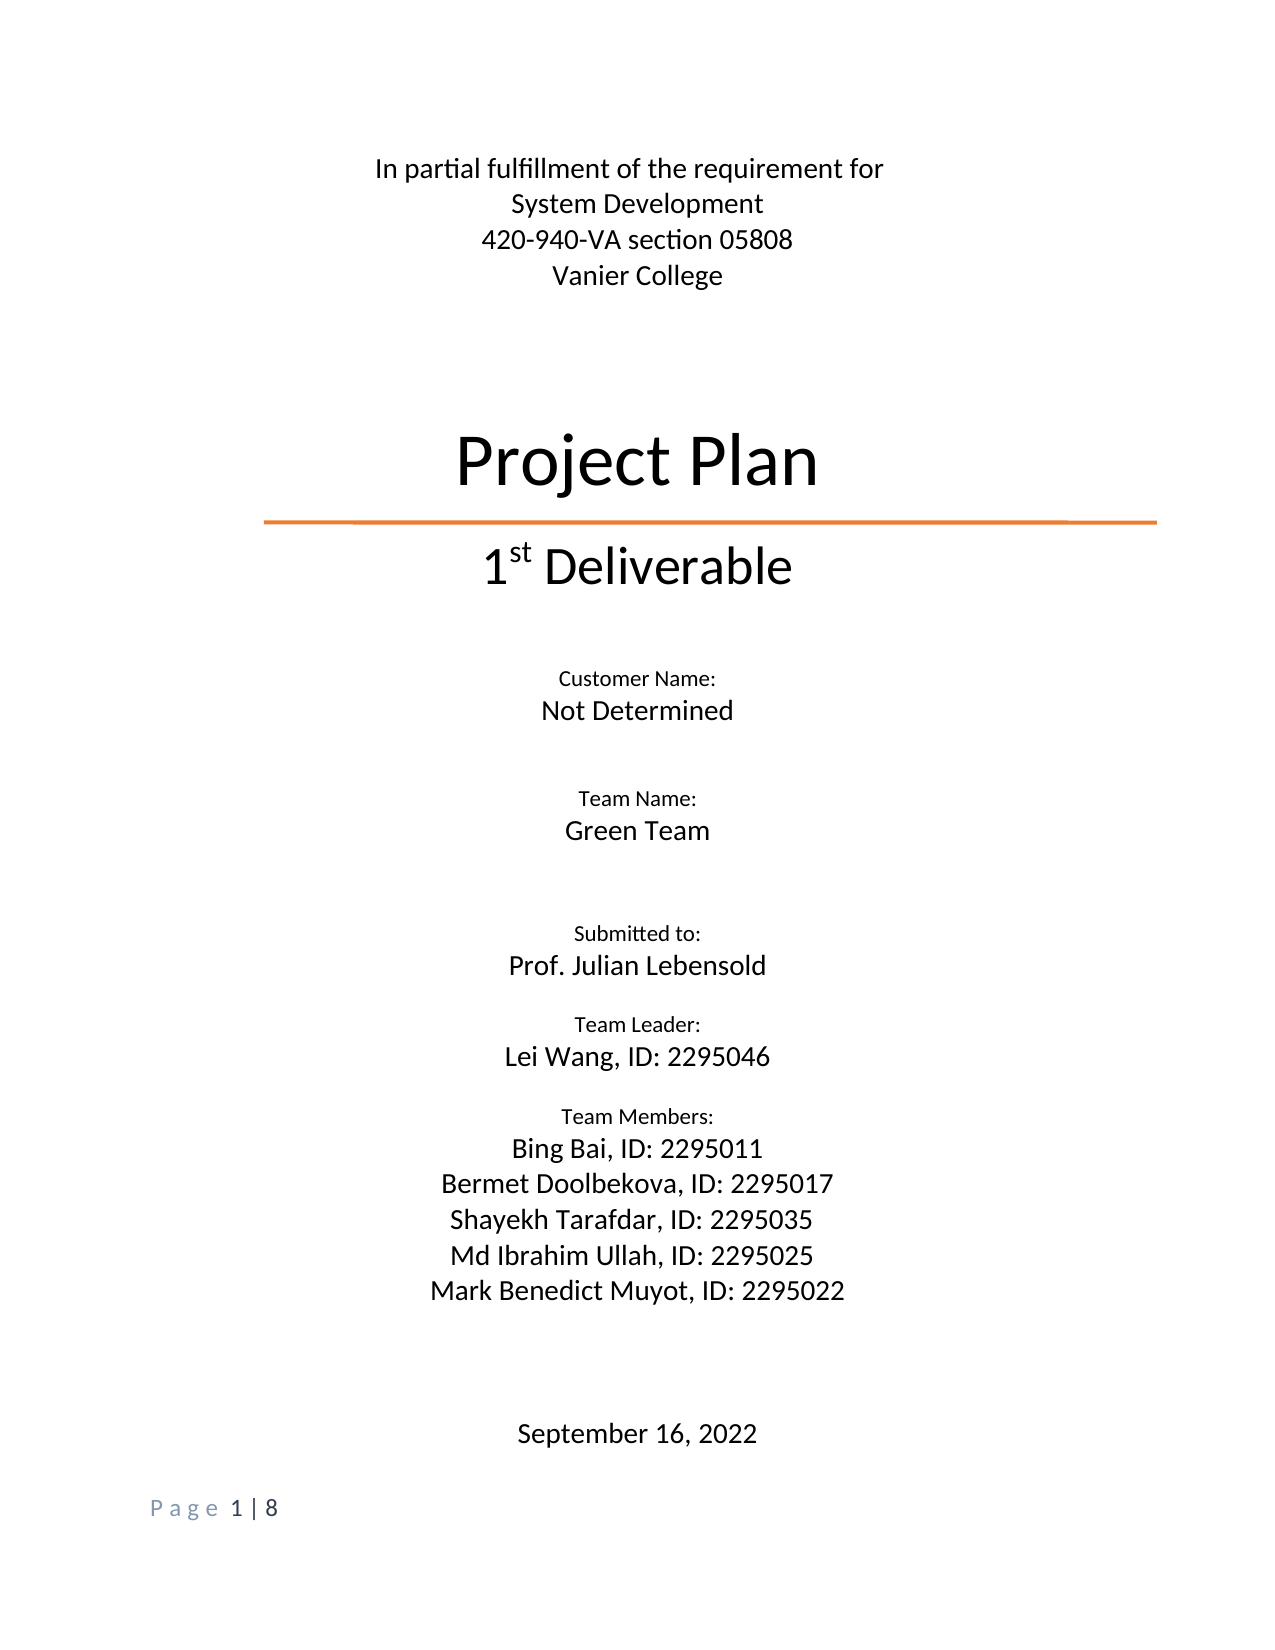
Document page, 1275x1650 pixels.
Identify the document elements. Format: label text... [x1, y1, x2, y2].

text September 16, 2022 [150, 1415, 1125, 1451]
text Team Name: [150, 784, 1125, 812]
text Submitted to: [150, 919, 1125, 947]
text Team Leader: [150, 1010, 1125, 1038]
text Project Plan [150, 412, 1125, 504]
text Shayekh Tarafdar, ID: 2295035 [375, 1201, 1125, 1237]
text Green Team [150, 812, 1125, 847]
text Team Members: [150, 1102, 1125, 1130]
text 420-940-VA section 05808 [150, 221, 1125, 257]
text Prof. Julian Lebensold [150, 947, 1125, 982]
text 1st Deliverable [150, 532, 1125, 598]
text Bing Bai, ID: 2295011 [150, 1130, 1125, 1166]
text Customer Name: [150, 664, 1125, 692]
text Vanier College [150, 257, 1125, 321]
text Md Ibrahim Ullah, ID: 2295025 [375, 1237, 1125, 1272]
text System Development [150, 186, 1125, 221]
text Lei Wang, ID: 2295046 [150, 1038, 1125, 1074]
text Not Determined [150, 692, 1125, 728]
text Mark Benedict Muyot, ID: 2295022 [150, 1272, 1125, 1308]
text In partial fulfillment of the requirement for [300, 150, 1125, 186]
text Bermet Doolbekova, ID: 2295017 [150, 1166, 1125, 1201]
